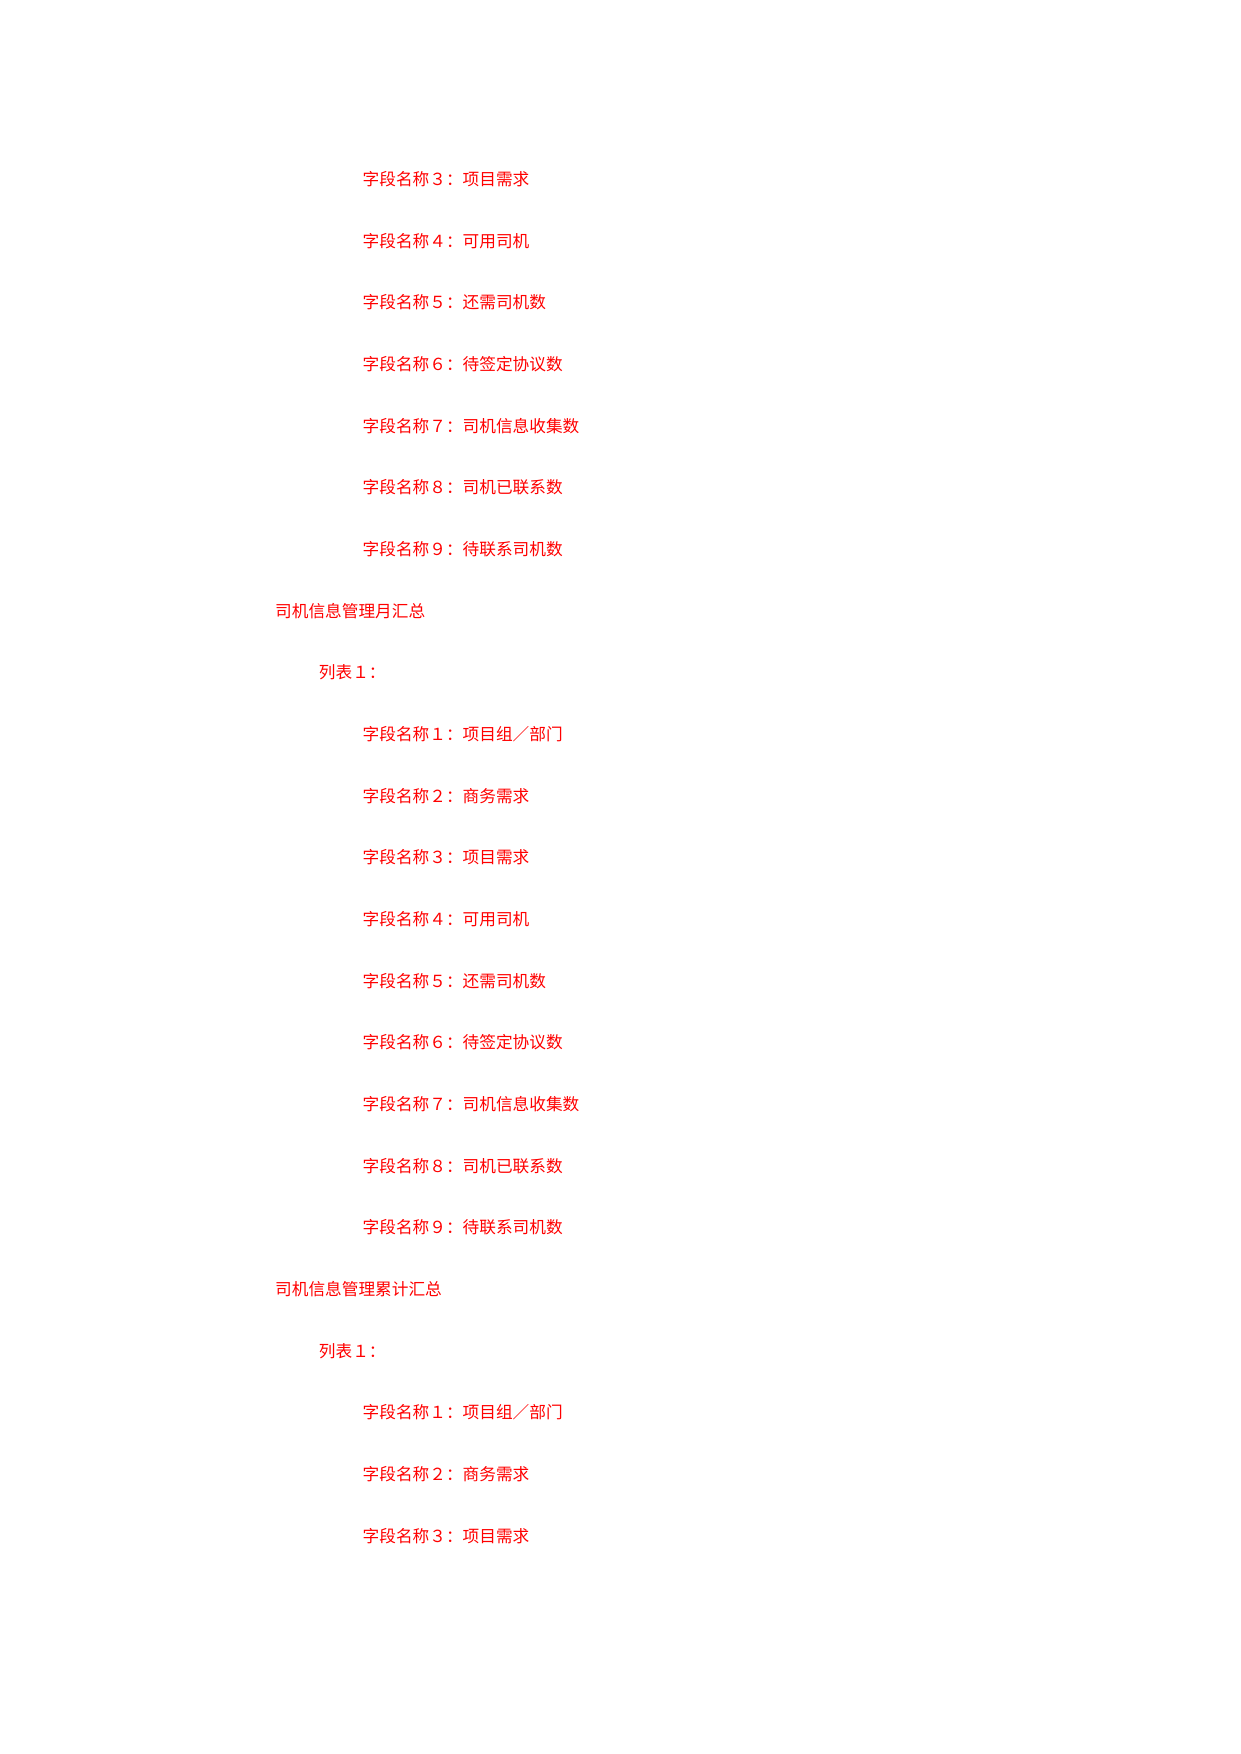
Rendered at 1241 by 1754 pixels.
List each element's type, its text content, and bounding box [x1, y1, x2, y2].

text 字段名称２：商务需求 [319, 779, 1053, 811]
text 司机信息管理月汇总 [231, 594, 1053, 626]
text 字段名称８：司机已联系数 [319, 1149, 1053, 1181]
text 字段名称９：待联系司机数 [319, 1210, 1053, 1243]
text 字段名称９：待联系司机数 [319, 532, 1053, 564]
text 字段名称４：可用司机 [319, 224, 1053, 256]
text 字段名称４：可用司机 [319, 902, 1053, 934]
text 字段名称３：项目需求 [319, 1519, 1053, 1551]
text 字段名称７：司机信息收集数 [319, 1087, 1053, 1119]
text 字段名称５：还需司机数 [319, 964, 1053, 996]
text 字段名称７：司机信息收集数 [319, 409, 1053, 441]
text 字段名称３：项目需求 [319, 162, 1053, 194]
text 列表１： [275, 1334, 1053, 1366]
text 字段名称６：待签定协议数 [319, 1025, 1053, 1058]
text 字段名称６：待签定协议数 [319, 347, 1053, 379]
text 字段名称１：项目组／部门 [319, 717, 1053, 749]
text 字段名称８：司机已联系数 [319, 470, 1053, 503]
text 司机信息管理累计汇总 [231, 1272, 1053, 1304]
text 字段名称５：还需司机数 [319, 285, 1053, 318]
text 字段名称２：商务需求 [319, 1457, 1053, 1489]
text 字段名称１：项目组／部门 [319, 1395, 1053, 1428]
text 列表１： [275, 655, 1053, 688]
text 字段名称３：项目需求 [319, 840, 1053, 873]
